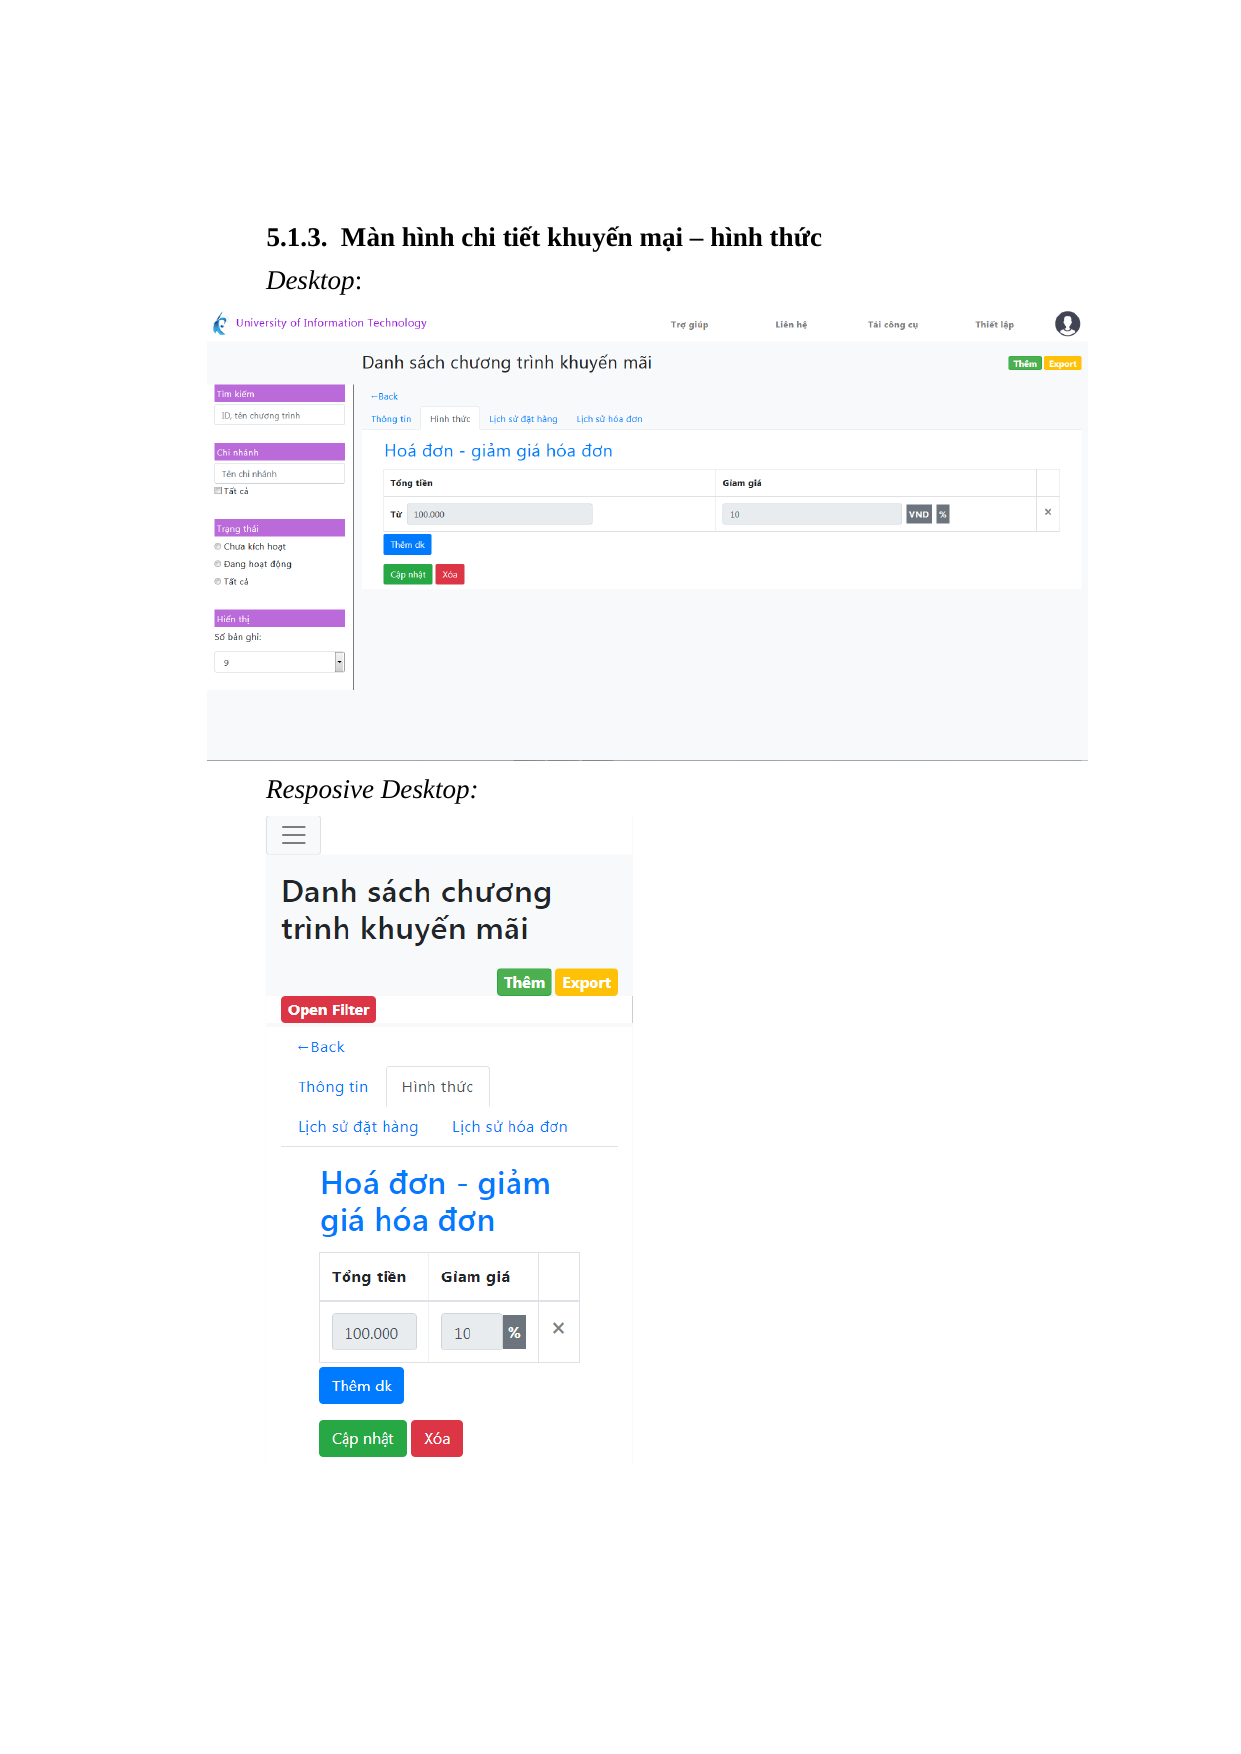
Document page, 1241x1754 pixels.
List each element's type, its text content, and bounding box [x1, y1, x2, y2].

text Desktop: [207, 264, 1122, 296]
subtitle 5.1.3. Màn hình chi tiết khuyến mại – hình thức [266, 221, 1122, 252]
text Resposive Desktop: [207, 773, 1122, 804]
picture [265, 816, 633, 1464]
picture [206, 308, 1088, 761]
